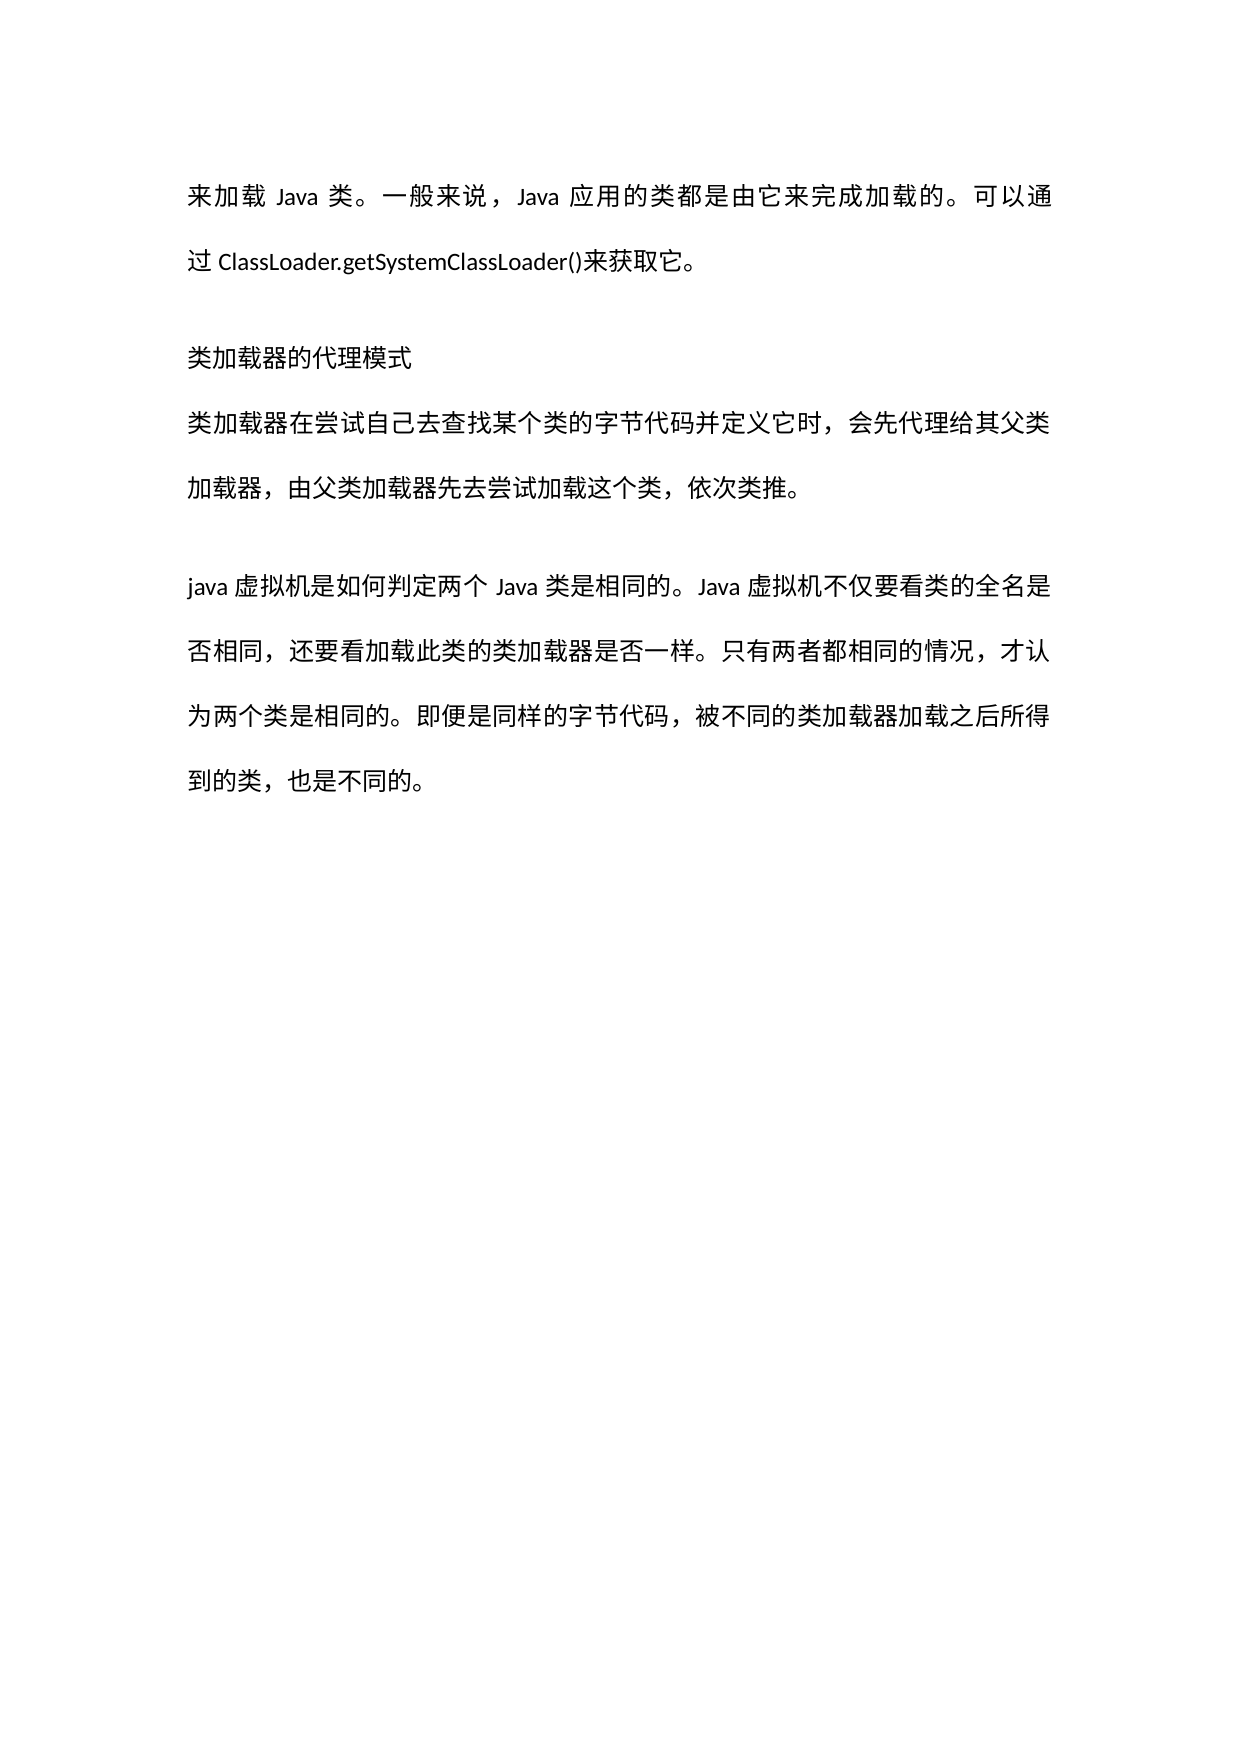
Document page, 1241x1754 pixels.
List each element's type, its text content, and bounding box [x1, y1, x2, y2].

text java 虚拟机是如何判定两个 Java 类是相同的。Java 虚拟机不仅要看类的全名是否相同，还要看加载此类的类加载器是否一样。只有两者都相同的情况，才认为两个类是相同的。即便是同样的字节代码，被不同的类加载器加载之后所得到的类，也是不同的。 [187, 552, 1053, 812]
text 类加载器在尝试自己去查找某个类的字节代码并定义它时，会先代理给其父类加载器，由父类加载器先去尝试加载这个类，依次类推。 [187, 389, 1053, 519]
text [187, 162, 1053, 292]
text 类加载器的代理模式 [187, 324, 1053, 389]
